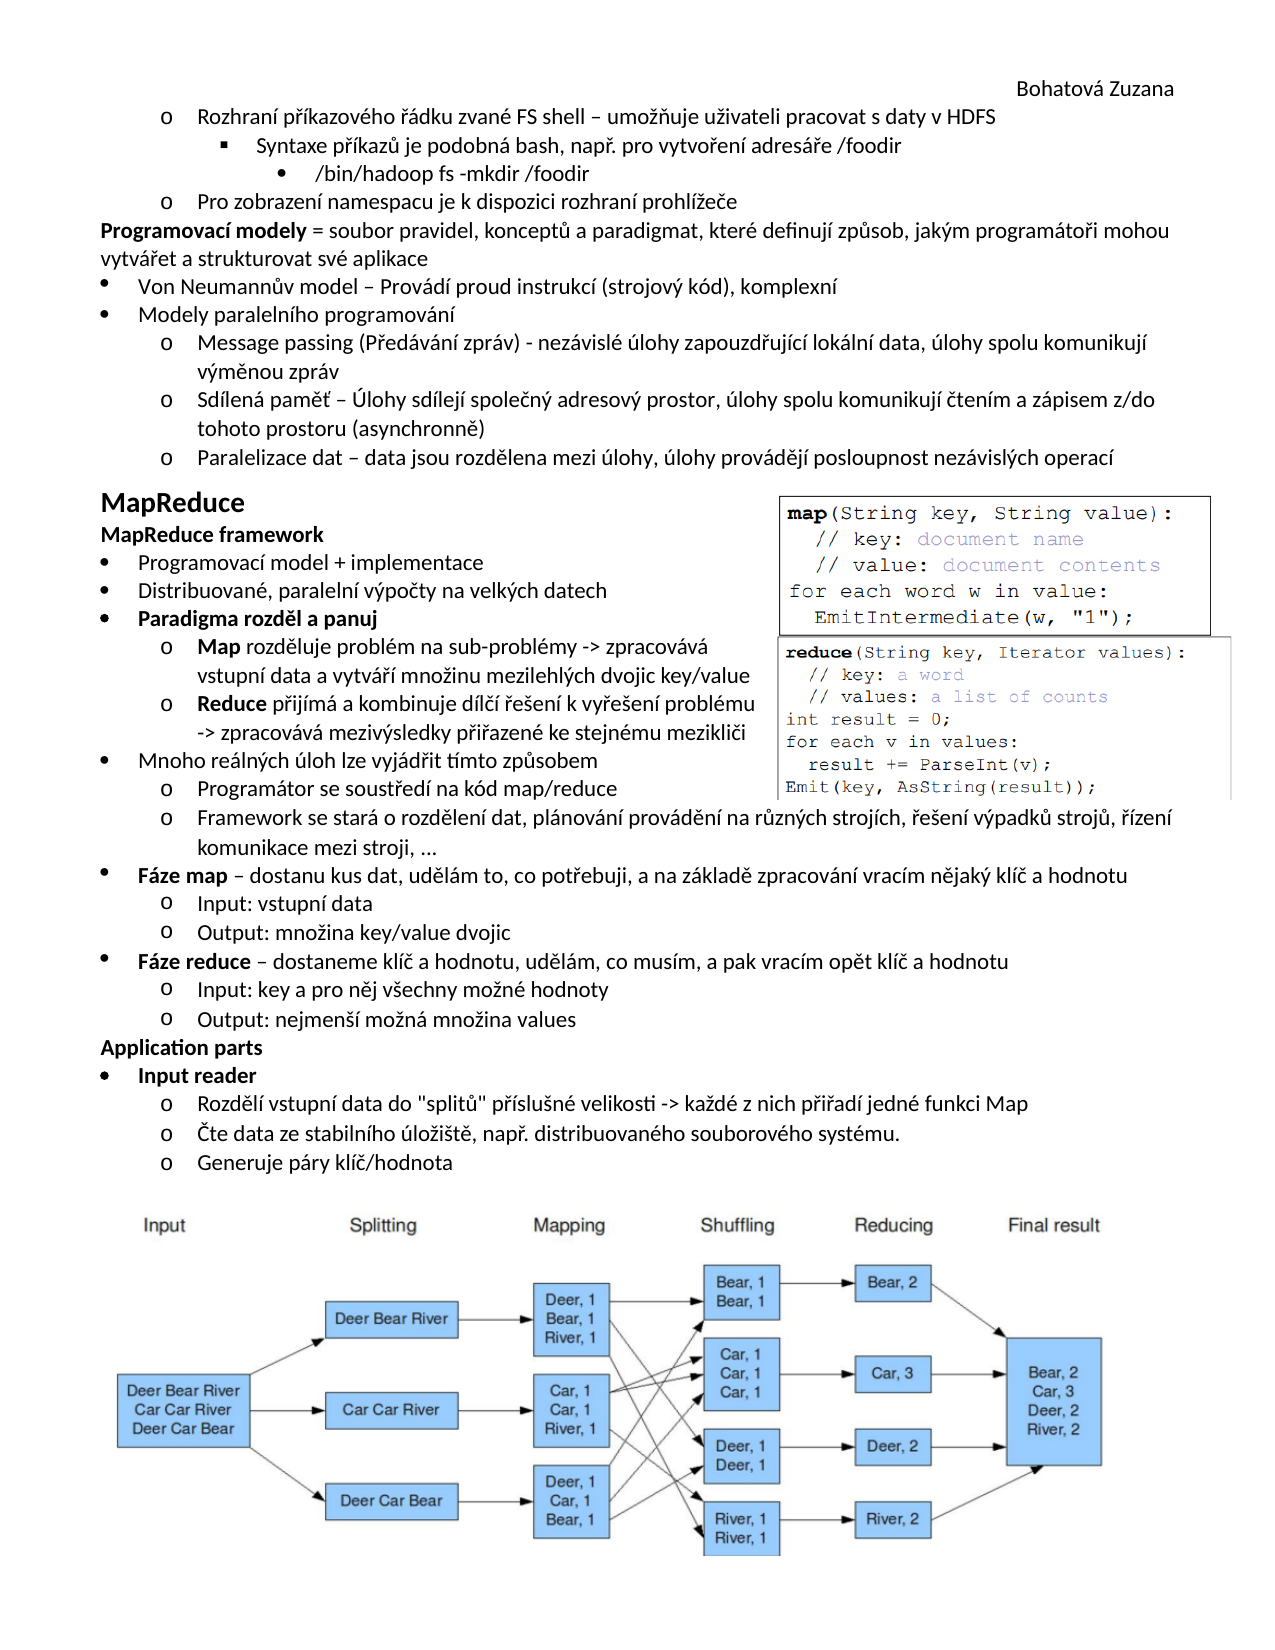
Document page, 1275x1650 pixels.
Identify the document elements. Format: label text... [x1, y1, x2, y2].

list Output: nejmenší možná množina values [159, 890, 1174, 919]
list Input: vstupní data [159, 774, 1174, 803]
list Fáze reduce – dostaneme klíč a hodnotu, udělám, co musím, a pak vracím opět klíč a hodnotu [100, 833, 1174, 861]
list Programátor se soustředí na kód map/reduce [159, 660, 1174, 689]
list Partition funkce (rozdělení) - Výstup mapovací funkce je přidělen reduceru [100, 1469, 1174, 1497]
list Čte data ze stabilního úložiště, např. distribuovaného souborového systému. [159, 1004, 1174, 1033]
list Funkci partition je zadán klíč (výstup z Map) a počet reducerů a vrací index požadovaného reduceru [159, 1497, 1174, 1526]
text Programovací modely = soubor pravidel, konceptů a paradigmat, které definují způsob, jakým programátoři mohou vytvářet a strukturovat své aplikace [100, 102, 1174, 158]
list Distribuované, paralelní výpočty na velkých datech [100, 462, 983, 489]
picture [116, 1086, 1107, 1441]
list Message passing (Předávání zpráv) - nezávislé úlohy zapouzdřující lokální data, úlohy spolu komunikují výměnou zpráv [159, 214, 1174, 271]
list Output: množina key/value dvojic [159, 803, 1174, 833]
list Modely paralelního programování [100, 186, 1174, 214]
list Rozdělí vstupní data do "splitů" příslušné velikosti -> každé z nich přiřadí jedné funkci Map [159, 975, 1174, 1004]
list Fáze map – dostanu kus dat, udělám to, co potřebuji, a na základě zpracování vracím nějaký klíč a hodnotu [100, 746, 1174, 774]
list Paradigma rozděl a panuj [100, 489, 983, 518]
text Application parts [100, 919, 1174, 947]
text MapReduce [100, 370, 1174, 406]
list Framework se stará o rozdělení dat, plánování provádění na různých strojích, řešení výpadků strojů, řízení komunikace mezi stroji, ... [159, 689, 1174, 746]
list Paralelizace dat – data jsou rozdělena mezi úlohy, úlohy provádějí posloupnost nezávislých operací [159, 328, 1174, 357]
list Reduce přijímá a kombinuje dílčí řešení k vyřešení problému -> zpracovává mezivýsledky přiřazené ke stejnému mezikliči [159, 575, 931, 632]
list Sdílená paměť – Úlohy sdílejí společný adresový prostor, úlohy spolu komunikují čtením a zápisem z/do tohoto prostoru (asynchronně) [159, 271, 1174, 328]
list Map rozděluje problém na sub-problémy -> zpracovává vstupní data a vytváří množinu mezilehlých dvojic key/value [159, 518, 931, 575]
list Programovací model + implementace [100, 433, 983, 462]
list Generuje páry klíč/hodnota [159, 1033, 1174, 1063]
picture [931, 376, 1232, 684]
list Input reader [100, 947, 1174, 975]
text MapReduce framework [100, 406, 983, 433]
list Input: key a pro něj všechny možné hodnoty [159, 861, 1174, 890]
list Von Neumannův model – Provádí proud instrukcí (strojový kód), komplexní [100, 158, 1174, 186]
list Mnoho reálných úloh lze vyjádřit tímto způsobem [100, 632, 931, 660]
